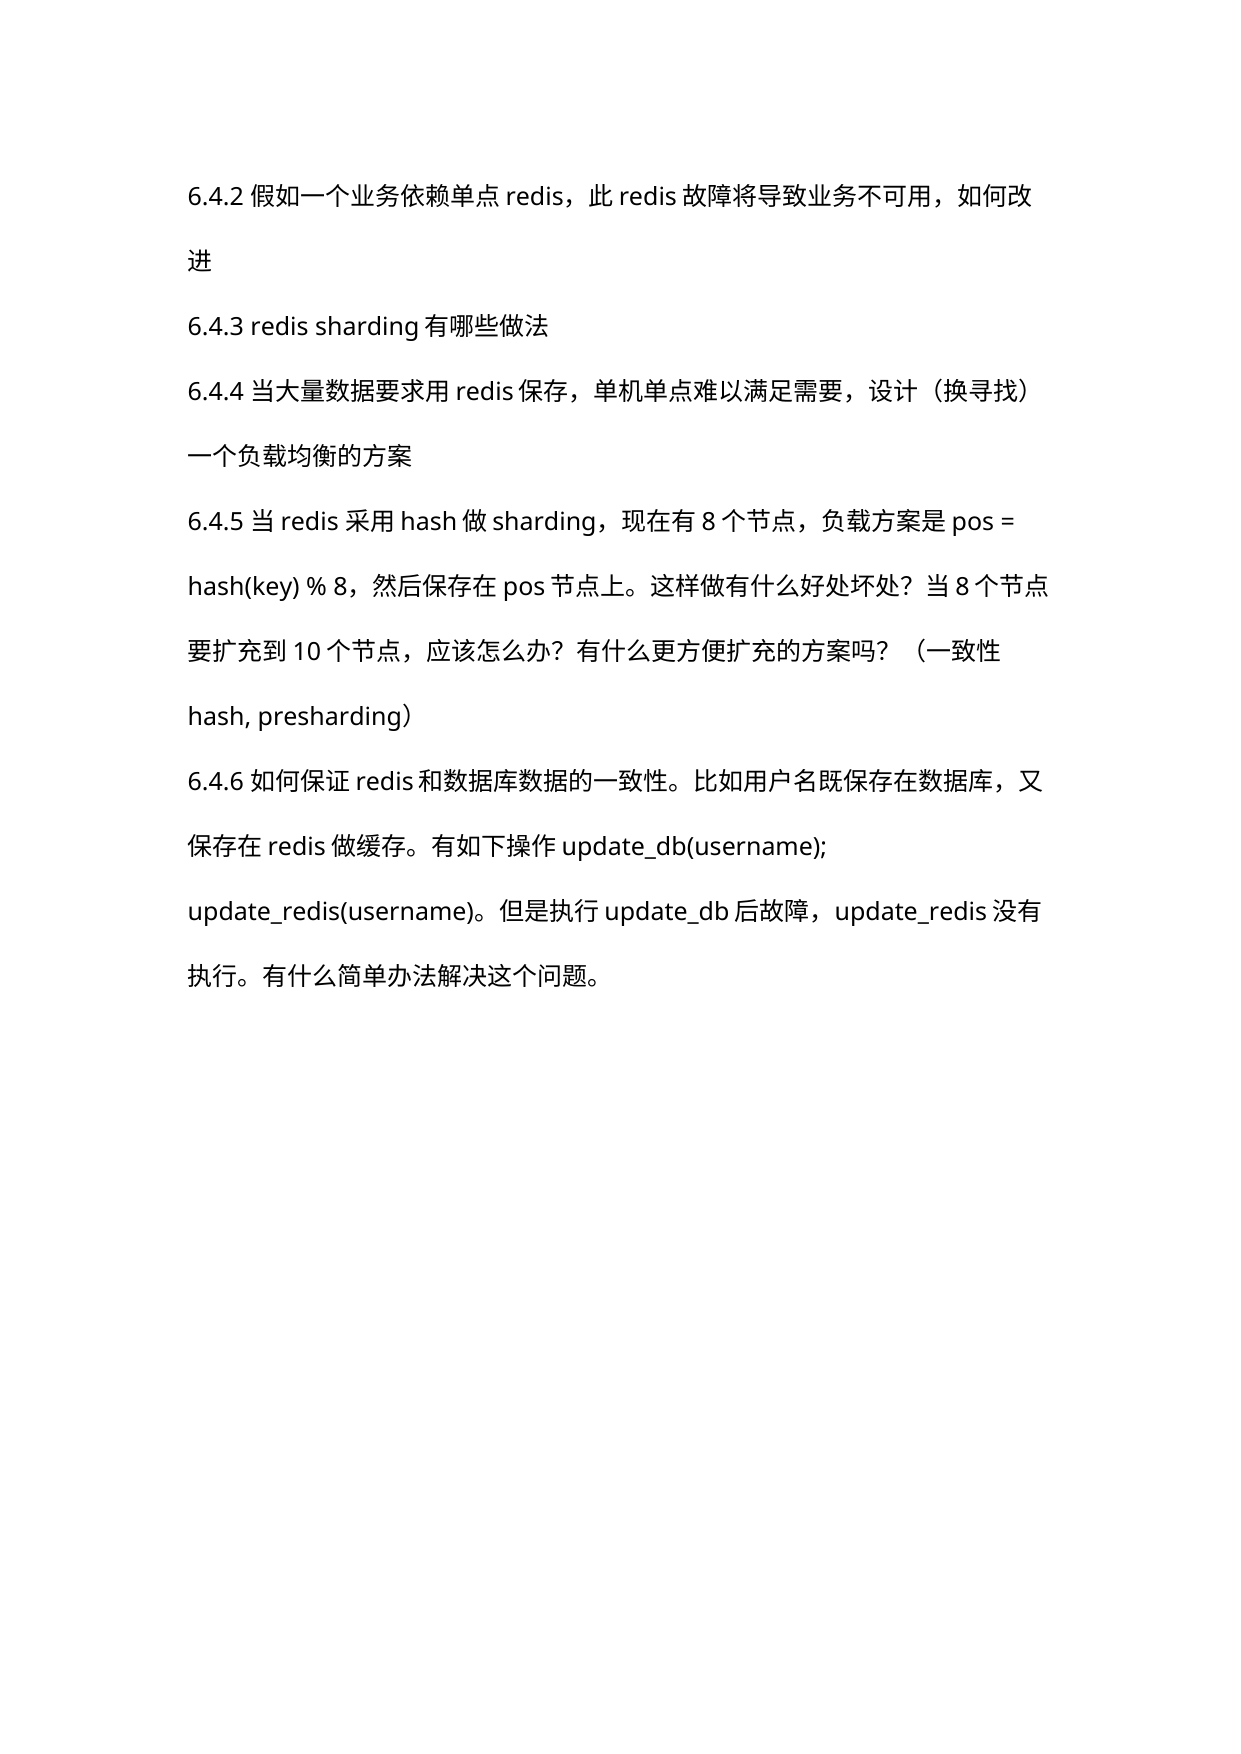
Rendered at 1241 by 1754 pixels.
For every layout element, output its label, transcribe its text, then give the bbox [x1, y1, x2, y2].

text 6.4.5 当redis 采用hash做sharding，现在有8个节点，负载方案是 pos = hash(key) % 8，然后保存在pos节点上。这样做有什么好处坏处？当8个节点要扩充到10个节点，应该怎么办？有什么更方便扩充的方案吗？（一致性hash, presharding） [187, 487, 1053, 747]
text 6.4.6 如何保证redis和数据库数据的一致性。比如用户名既保存在数据库，又保存在redis做缓存。有如下操作 update_db(username); update_redis(username)。但是执行update_db后故障，update_redis没有执行。有什么简单办法解决这个问题。 [187, 747, 1053, 1007]
text 6.4.3 redis sharding有哪些做法 [187, 292, 1053, 357]
text 6.4.2 假如一个业务依赖单点redis，此redis故障将导致业务不可用，如何改进 [187, 162, 1053, 292]
text 6.4.4 当大量数据要求用redis保存，单机单点难以满足需要，设计（换寻找）一个负载均衡的方案 [187, 357, 1053, 487]
